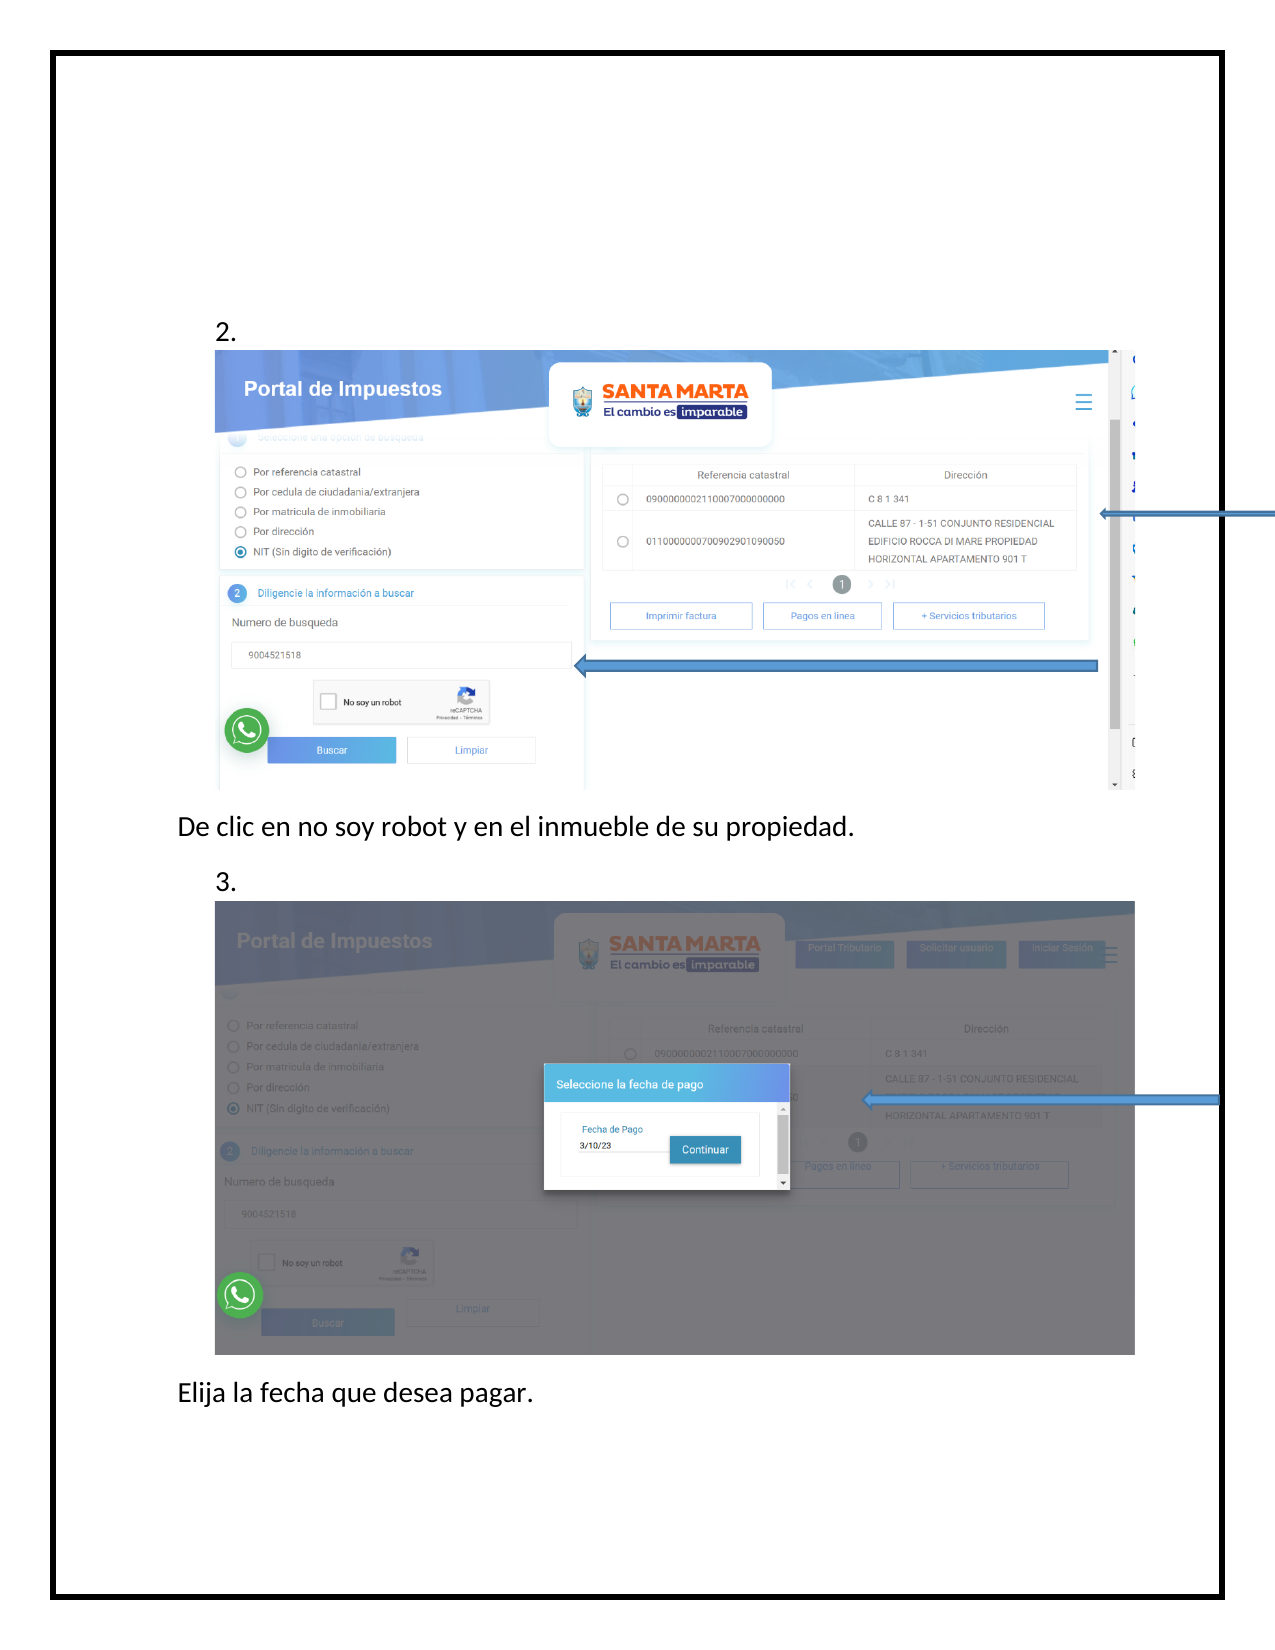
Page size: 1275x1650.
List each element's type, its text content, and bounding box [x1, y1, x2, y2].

picture [214, 350, 1136, 790]
text Elija la fecha que desea pagar. [177, 1374, 1098, 1409]
text De clic en no soy robot y en el inmueble de su propiedad. [177, 808, 1098, 844]
picture [214, 901, 1136, 1355]
